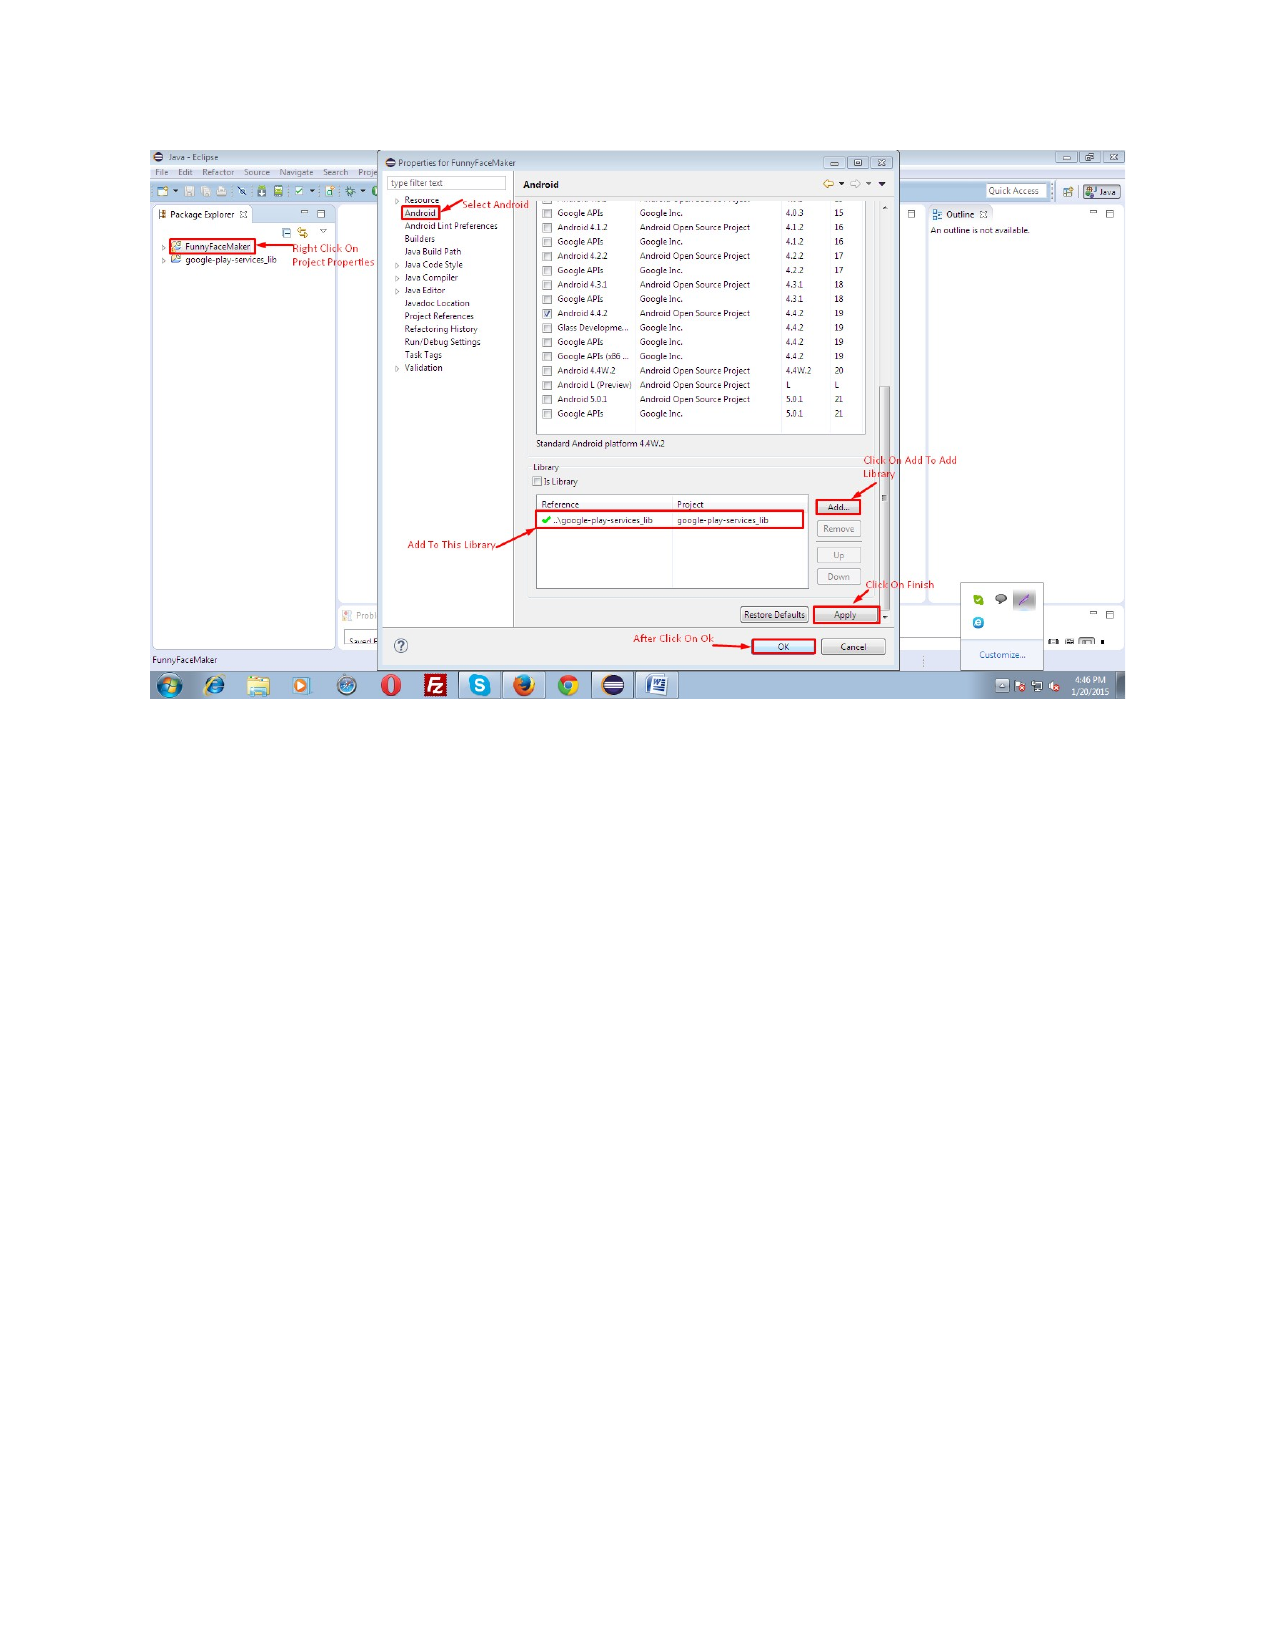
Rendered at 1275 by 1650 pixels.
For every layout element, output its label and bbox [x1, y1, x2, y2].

picture [150, 150, 1125, 699]
